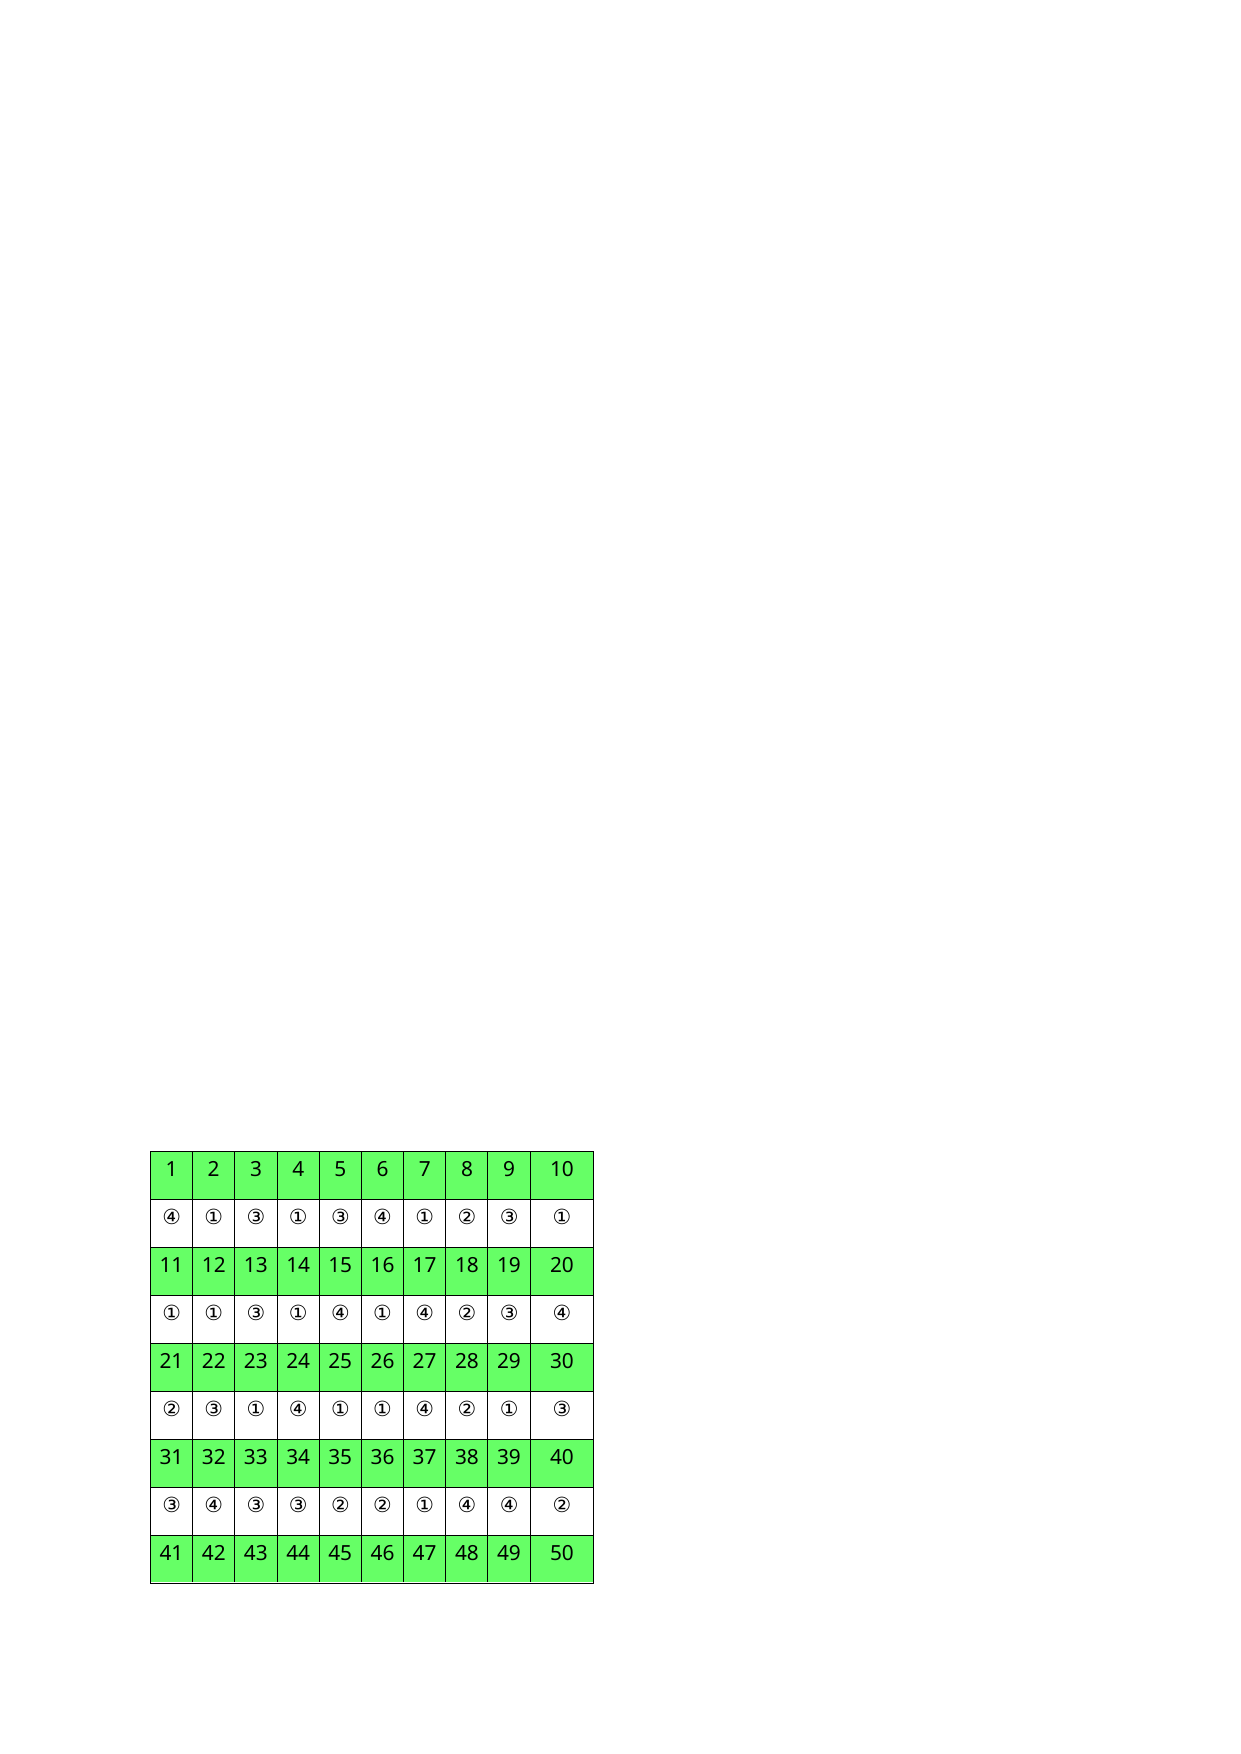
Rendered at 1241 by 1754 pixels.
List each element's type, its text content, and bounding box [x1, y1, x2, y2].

table_header 1 [151, 1152, 192, 1199]
table_header 9 [488, 1152, 530, 1199]
table_cell 14 [278, 1248, 319, 1295]
table_cell 29 [488, 1344, 530, 1391]
table_cell ④ [488, 1488, 530, 1534]
table_cell ② [446, 1296, 487, 1343]
table_cell ② [446, 1200, 487, 1247]
table_cell ④ [193, 1488, 234, 1534]
table_cell ② [320, 1488, 361, 1534]
table_cell 13 [235, 1248, 277, 1295]
table_cell 48 [446, 1536, 487, 1582]
table_cell 21 [151, 1344, 192, 1391]
table_cell ② [151, 1392, 192, 1439]
table_cell 37 [404, 1440, 445, 1487]
table_cell ③ [531, 1392, 593, 1439]
table_header 10 [531, 1152, 593, 1199]
table_cell ② [362, 1488, 403, 1534]
table_cell ① [488, 1392, 530, 1439]
table_cell ④ [151, 1200, 192, 1247]
table_header 4 [278, 1152, 319, 1199]
table_cell ① [320, 1392, 361, 1439]
table_cell 23 [235, 1344, 277, 1391]
table_cell ③ [320, 1200, 361, 1247]
table_cell ① [193, 1296, 234, 1343]
table_cell 41 [151, 1536, 192, 1582]
table_cell 22 [193, 1344, 234, 1391]
table_cell 11 [151, 1248, 192, 1295]
table_cell ④ [278, 1392, 319, 1439]
table_cell ③ [235, 1200, 277, 1247]
table_cell ① [531, 1200, 593, 1247]
table_cell ① [404, 1200, 445, 1247]
table_cell ④ [531, 1296, 593, 1343]
table_cell ③ [235, 1488, 277, 1534]
table_cell 12 [193, 1248, 234, 1295]
table_cell ③ [488, 1296, 530, 1343]
table_cell ③ [488, 1200, 530, 1247]
table_cell 27 [404, 1344, 445, 1391]
table_cell 40 [531, 1440, 593, 1487]
table_header 2 [193, 1152, 234, 1199]
table_cell ② [531, 1488, 593, 1534]
table_cell ④ [362, 1200, 403, 1247]
table_cell 42 [193, 1536, 234, 1582]
table_cell 15 [320, 1248, 361, 1295]
table_cell ③ [151, 1488, 192, 1534]
table_cell ① [278, 1296, 319, 1343]
table_cell ③ [235, 1296, 277, 1343]
table_cell ① [362, 1296, 403, 1343]
table_cell 38 [446, 1440, 487, 1487]
table_cell 18 [446, 1248, 487, 1295]
table_cell 20 [531, 1248, 593, 1295]
table_cell ④ [404, 1296, 445, 1343]
table_cell ① [235, 1392, 277, 1439]
table_cell 39 [488, 1440, 530, 1487]
table_cell 19 [488, 1248, 530, 1295]
table_cell 43 [235, 1536, 277, 1582]
table_cell ① [404, 1488, 445, 1534]
table_header 8 [446, 1152, 487, 1199]
table_cell 17 [404, 1248, 445, 1295]
table_cell 45 [320, 1536, 361, 1582]
table_cell 49 [488, 1536, 530, 1582]
table_cell ② [446, 1392, 487, 1439]
table_cell 32 [193, 1440, 234, 1487]
table_cell 34 [278, 1440, 319, 1487]
table_cell 16 [362, 1248, 403, 1295]
table_cell 28 [446, 1344, 487, 1391]
table_cell 47 [404, 1536, 445, 1582]
table_cell ③ [193, 1392, 234, 1439]
table_cell 36 [362, 1440, 403, 1487]
table_cell ① [362, 1392, 403, 1439]
table_cell 24 [278, 1344, 319, 1391]
table_cell 35 [320, 1440, 361, 1487]
table_cell ① [151, 1296, 192, 1343]
table_cell ③ [278, 1488, 319, 1534]
table_cell 30 [531, 1344, 593, 1391]
table_cell 31 [151, 1440, 192, 1487]
table_cell 25 [320, 1344, 361, 1391]
table_cell 46 [362, 1536, 403, 1582]
table_cell 44 [278, 1536, 319, 1582]
table_header 7 [404, 1152, 445, 1199]
table_header 6 [362, 1152, 403, 1199]
table_cell 26 [362, 1344, 403, 1391]
table_cell ① [278, 1200, 319, 1247]
table_header 5 [320, 1152, 361, 1199]
table_cell 33 [235, 1440, 277, 1487]
table_cell ④ [446, 1488, 487, 1534]
table_cell ④ [404, 1392, 445, 1439]
table_cell ④ [320, 1296, 361, 1343]
table_cell ① [193, 1200, 234, 1247]
table_cell 50 [531, 1536, 593, 1582]
table_header 3 [235, 1152, 277, 1199]
